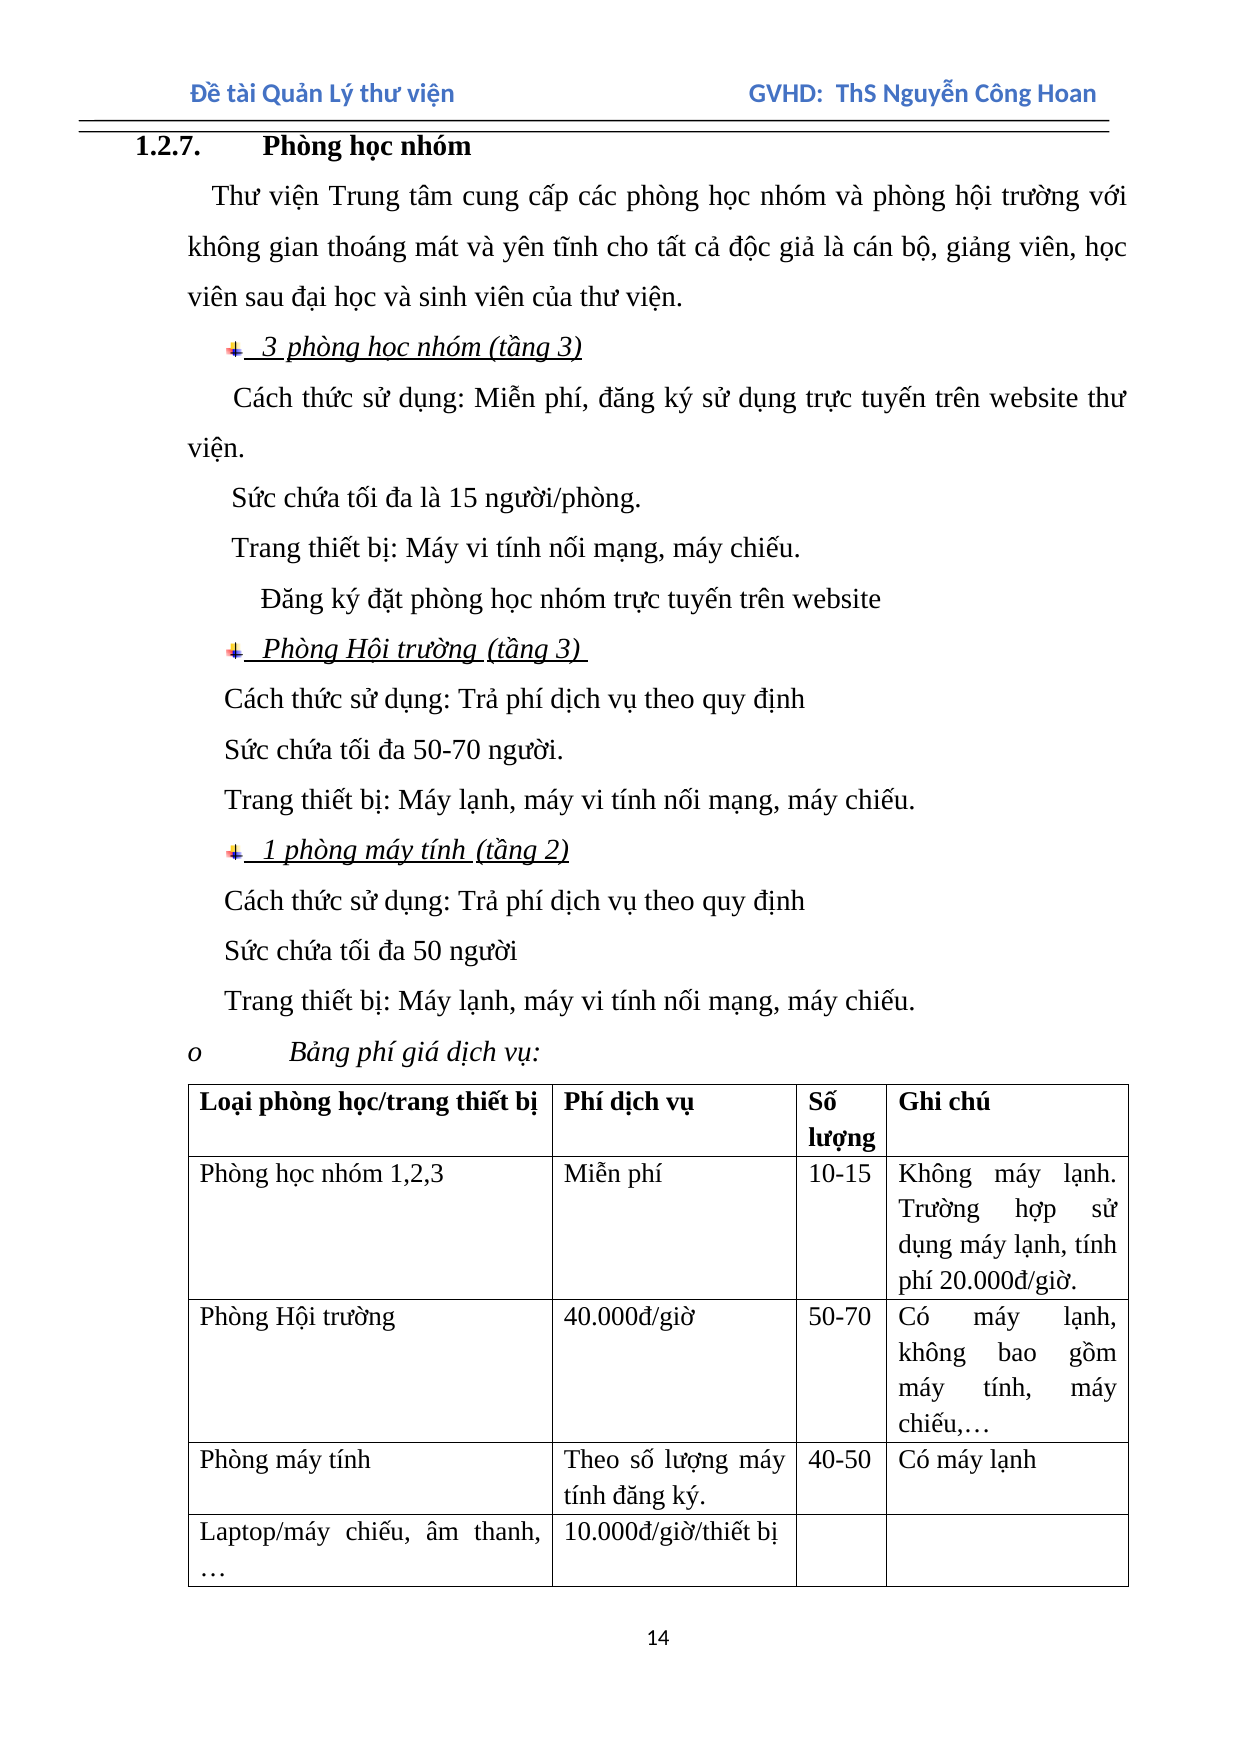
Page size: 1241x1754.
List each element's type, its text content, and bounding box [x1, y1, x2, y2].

text Cách thức sử dụng: Trả phí dịch vụ theo quy định [187, 682, 1128, 715]
text o Bảng phí giá dịch vụ: [187, 1034, 1128, 1067]
table_cell [887, 1515, 1128, 1586]
table_cell 50-70 [797, 1300, 886, 1442]
table_cell Miễn phí [553, 1157, 796, 1299]
text Trang thiết bị: Máy vi tính nối mạng, máy chiếu. [187, 531, 1128, 564]
text Thư viện Trung tâm cung cấp các phòng học nhóm và phòng hội trường với không gian thoáng mát và yên tĩnh cho tất cả độc giả là cán bộ, giảng viên, học viên sau đại học và sinh viên của thư viện. [187, 178, 1128, 313]
text Cách thức sử dụng: Trả phí dịch vụ theo quy định [187, 883, 1128, 916]
list 1 phòng máy tính (tầng 2) [225, 832, 1128, 866]
list Phòng Hội trường (tầng 3) [225, 631, 1128, 665]
text Sức chứa tối đa 50-70 người. [187, 732, 1128, 765]
text Sức chứa tối đa 50 người [187, 933, 1128, 967]
table_header Phí dịch vụ [553, 1085, 796, 1156]
table_cell Có máy lạnh, không bao gồm máy tính, máy chiếu,… [887, 1300, 1128, 1442]
table_cell Theo số lượng máy tính đăng ký. [553, 1443, 796, 1514]
table_cell 10.000đ/giờ/thiết bị [553, 1515, 796, 1586]
table_cell Phòng học nhóm 1,2,3 [189, 1157, 552, 1299]
picture [226, 340, 243, 357]
picture [226, 843, 243, 860]
list Phòng học nhóm [135, 128, 1128, 162]
table_cell Không máy lạnh. Trường hợp sử dụng máy lạnh, tính phí 20.000đ/giờ. [887, 1157, 1128, 1299]
table_cell 40.000đ/giờ [553, 1300, 796, 1442]
table_header Số lượng [797, 1085, 886, 1156]
text Cách thức sử dụng: Miễn phí, đăng ký sử dụng trực tuyến trên website thư viện. [187, 380, 1128, 463]
table_cell Phòng Hội trường [189, 1300, 552, 1442]
text Trang thiết bị: Máy lạnh, máy vi tính nối mạng, máy chiếu. [187, 782, 1128, 816]
table_header Ghi chú [887, 1085, 1128, 1156]
table_cell Có máy lạnh [887, 1443, 1128, 1514]
table_cell 10-15 [797, 1157, 886, 1299]
table_cell [797, 1515, 886, 1586]
table_cell Laptop/máy chiếu, âm thanh,… [189, 1515, 552, 1586]
table_header Loại phòng học/trang thiết bị [189, 1085, 552, 1156]
text Sức chứa tối đa là 15 người/phòng. [187, 480, 1128, 514]
picture [226, 641, 243, 659]
list 3 phòng học nhóm (tầng 3) [225, 329, 1128, 363]
table_cell 40-50 [797, 1443, 886, 1514]
text Trang thiết bị: Máy lạnh, máy vi tính nối mạng, máy chiếu. [187, 983, 1128, 1017]
table_cell Phòng máy tính [189, 1443, 552, 1514]
text Đăng ký đặt phòng học nhóm trực tuyến trên website [187, 581, 1128, 614]
